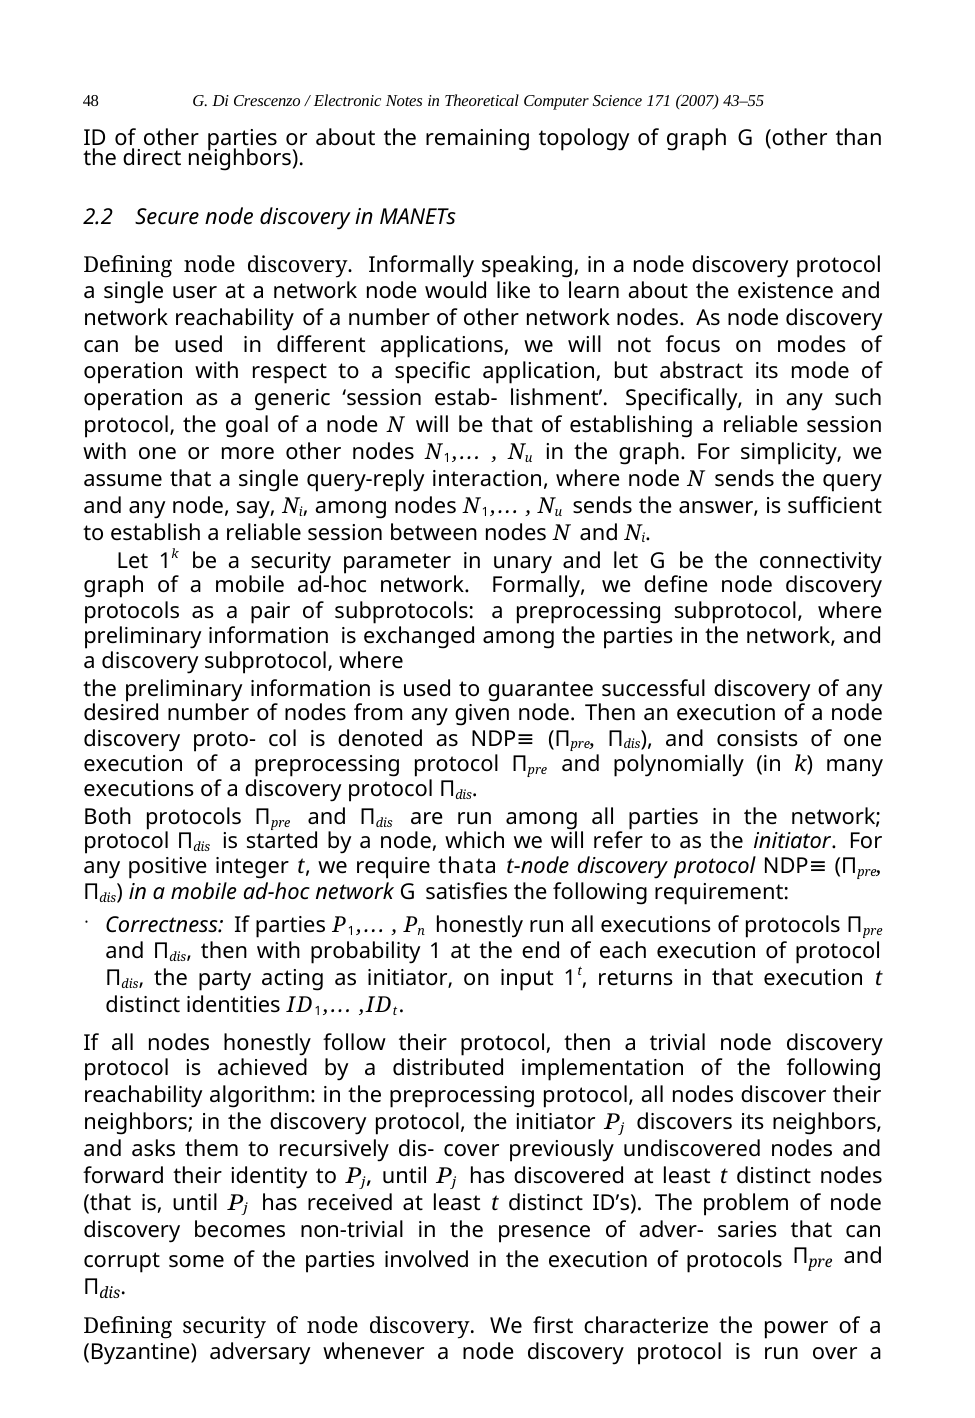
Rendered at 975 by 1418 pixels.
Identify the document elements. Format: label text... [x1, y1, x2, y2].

text ID of other parties or about the remaining topology of graph G (other than the direct neighbors). [83, 127, 883, 172]
list Correctness: If parties P1,... , Pn honestly run all executions of protocols Πpre and Πdis, then with probability 1 at the end of each execution of protocol Πdis, the party acting as initiator, on input 1t, returns in that execution t distinct identities ID1,... ,IDt. [84, 911, 882, 1019]
text the preliminary information is used to guarantee successful discovery of any desired number of nodes from any given node. Then an execution of a node discovery proto- col is denoted as NDP≡ (Πpre, Πdis), and consists of one execution of a preprocessing protocol Πpre and polynomially (in k) many executions of a discovery protocol Πdis. [83, 676, 883, 803]
list Secure node discovery in MANETs [83, 201, 908, 230]
text If all nodes honestly follow their protocol, then a trivial node discovery protocol is achieved by a distributed implementation of the following reachability algorithm: in the preprocessing protocol, all nodes discover their neighbors; in the discovery protocol, the initiator Pj discovers its neighbors, and asks them to recursively dis- cover previously undiscovered nodes and forward their identity to Pj, until Pj has discovered at least t distinct nodes (that is, until Pj has received at least t distinct ID’s). The problem of node discovery becomes non-trivial in the presence of adver- saries that can corrupt some of the parties involved in the execution of protocols Πpre and Πdis. [83, 1028, 882, 1305]
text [83, 1312, 882, 1366]
text Let 1k be a security parameter in unary and let G be the connectivity graph of a mobile ad-hoc network. Formally, we define node discovery protocols as a pair of subprotocols: a preprocessing subprotocol, where preliminary information is exchanged among the parties in the network, and a discovery subprotocol, where [83, 548, 882, 675]
text Both protocols Πpre and Πdis are run among all parties in the network; protocol Πdis is started by a node, which we will refer to as the initiator. For any positive integer t, we require thata t-node discovery protocol NDP≡ (Πpre, Πdis) in a mobile ad-hoc network G satisfies the following requirement: [83, 804, 882, 906]
text Defining node discovery. Informally speaking, in a node discovery protocol a single user at a network node would like to learn about the existence and network reachability of a number of other network nodes. As node discovery can be used in different applications, we will not focus on modes of operation with respect to a specific application, but abstract its mode of operation as a generic ‘session estab- lishment’. Specifically, in any such protocol, the goal of a node N will be that of establishing a reliable session with one or more other nodes N1,... , Nu in the graph. For simplicity, we assume that a single query-reply interaction, where node N sends the query and any node, say, Ni, among nodes N1,... , Nu sends the answer, is sufficient to establish a reliable session between nodes N and Ni. [83, 251, 883, 546]
